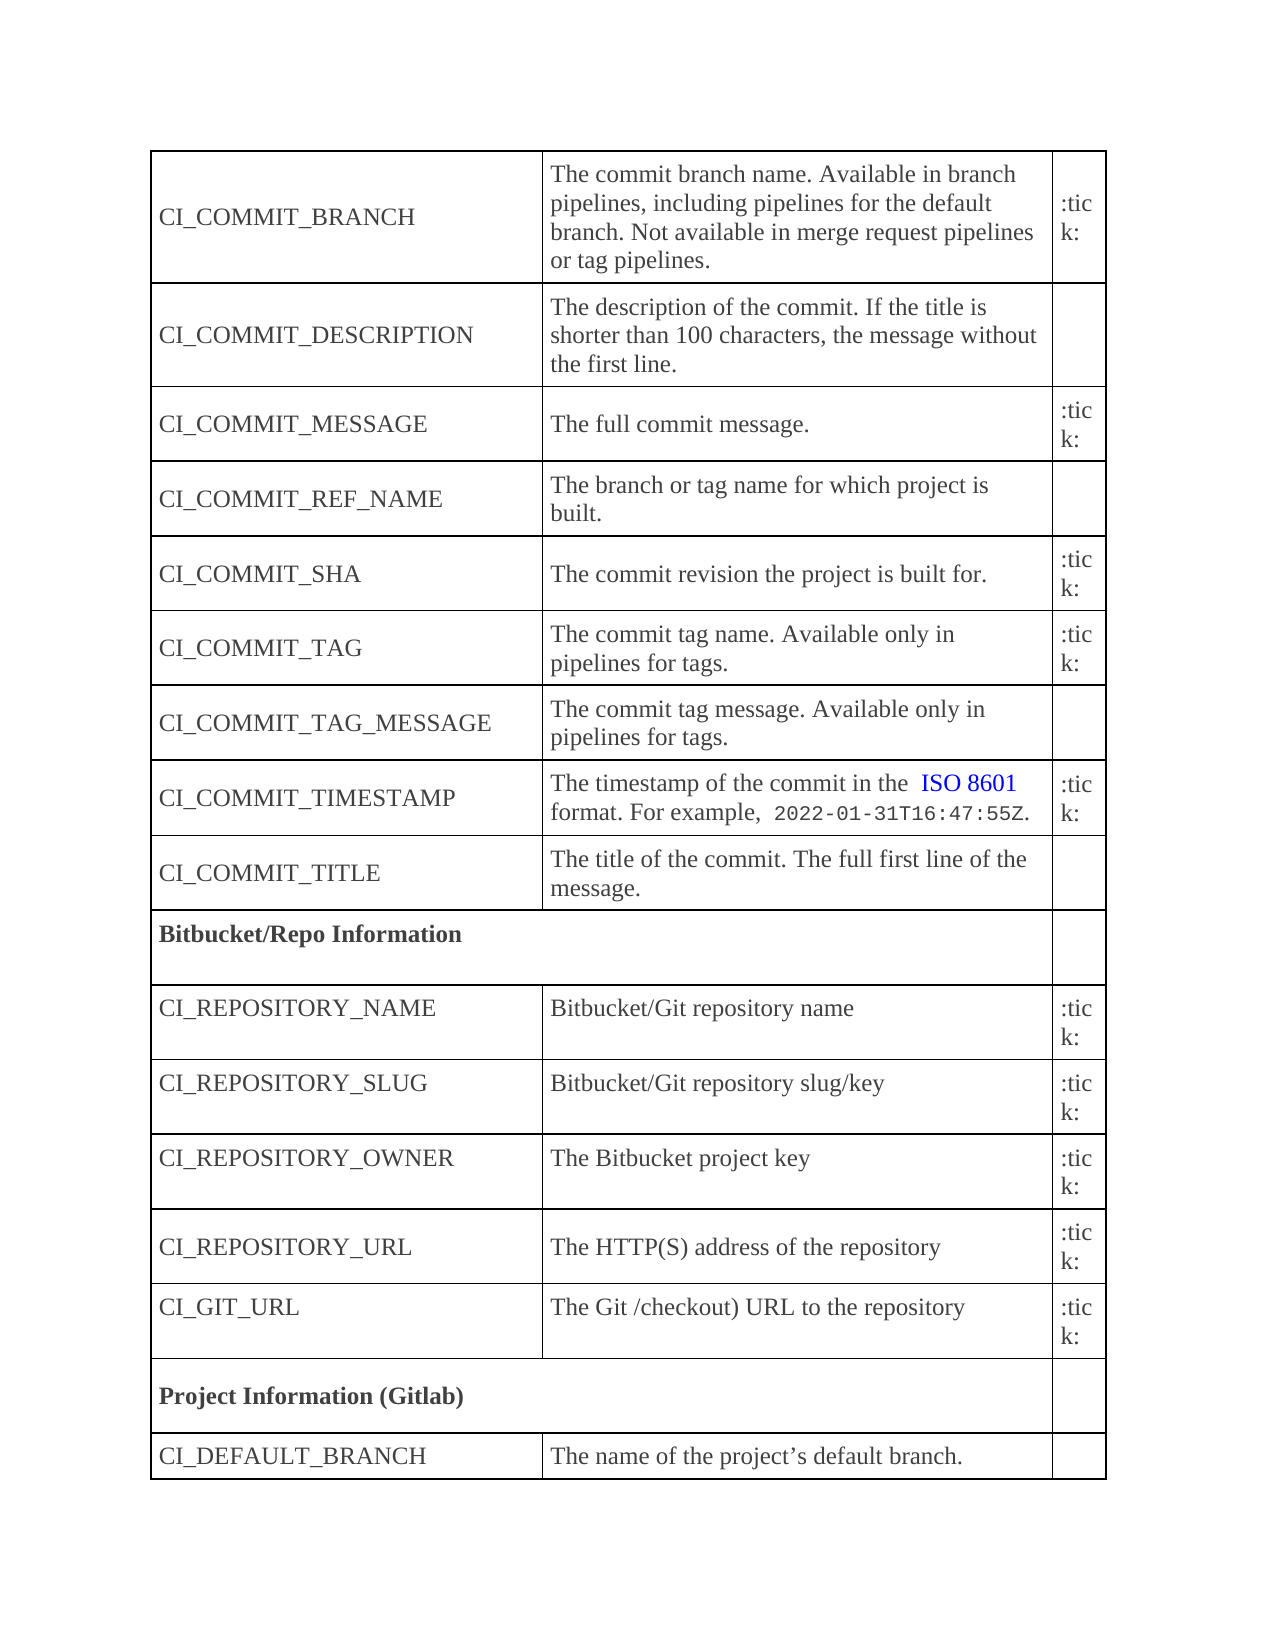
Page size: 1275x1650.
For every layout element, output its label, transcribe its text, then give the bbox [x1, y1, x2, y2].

table_cell :tick: [1053, 1135, 1105, 1208]
table_cell [1053, 1359, 1105, 1432]
table_cell :tick: [1053, 152, 1105, 282]
table_cell :tick: [1053, 387, 1105, 460]
table_cell Project Information (Gitlab) [152, 1359, 1052, 1432]
table_cell [1053, 911, 1105, 984]
table_cell [1053, 462, 1105, 535]
table_cell CI_COMMIT_MESSAGE [152, 387, 542, 460]
table_cell CI_COMMIT_TAG_MESSAGE [152, 686, 542, 759]
table_cell The commit tag name. Available only in pipelines for tags. [543, 611, 1052, 684]
table_cell The Bitbucket project key [543, 1135, 1052, 1208]
table_cell CI_COMMIT_REF_NAME [152, 462, 542, 535]
table_cell The full commit message. [543, 387, 1052, 460]
table_cell :tick: [1053, 761, 1105, 834]
table_cell Bitbucket/Repo Information [152, 911, 1052, 984]
table_cell The description of the commit. If the title is shorter than 100 characters, the message without the first line. [543, 284, 1052, 386]
table_cell CI_COMMIT_DESCRIPTION [152, 284, 542, 386]
table_cell The branch or tag name for which project is built. [543, 462, 1052, 535]
table_cell CI_COMMIT_TIMESTAMP [152, 761, 542, 834]
table_cell CI_REPOSITORY_NAME [152, 986, 542, 1059]
table_cell :tick: [1053, 1060, 1105, 1133]
table_cell [1053, 284, 1105, 386]
table_cell :tick: [1053, 986, 1105, 1059]
table_cell The title of the commit. The full first line of the message. [543, 836, 1052, 909]
table_cell The commit branch name. Available in branch pipelines, including pipelines for the default branch. Not available in merge request pipelines or tag pipelines. [543, 152, 1052, 282]
table_cell [1053, 836, 1105, 909]
table_cell The timestamp of the commit in the ISO 8601 format. For example, 2022-01-31T16:47:55Z. [543, 761, 1052, 834]
table_cell CI_COMMIT_BRANCH [152, 152, 542, 282]
table_cell CI_GIT_URL [152, 1284, 542, 1357]
table_cell The commit tag message. Available only in pipelines for tags. [543, 686, 1052, 759]
table_cell The name of the project’s default branch. [543, 1434, 1052, 1478]
table_cell CI_DEFAULT_BRANCH [152, 1434, 542, 1478]
table_cell The Git /checkout) URL to the repository [543, 1284, 1052, 1357]
table_cell CI_COMMIT_SHA [152, 537, 542, 610]
table_cell CI_COMMIT_TAG [152, 611, 542, 684]
table_cell [1053, 1434, 1105, 1478]
table_cell The commit revision the project is built for. [543, 537, 1052, 610]
table_cell CI_REPOSITORY_URL [152, 1210, 542, 1283]
table_cell Bitbucket/Git repository name [543, 986, 1052, 1059]
table_cell [1053, 686, 1105, 759]
table_cell The HTTP(S) address of the repository [543, 1210, 1052, 1283]
table_cell :tick: [1053, 611, 1105, 684]
table_cell :tick: [1053, 1210, 1105, 1283]
table_cell CI_REPOSITORY_SLUG [152, 1060, 542, 1133]
table_cell Bitbucket/Git repository slug/key [543, 1060, 1052, 1133]
table_cell CI_COMMIT_TITLE [152, 836, 542, 909]
table_cell :tick: [1053, 1284, 1105, 1357]
table_cell :tick: [1053, 537, 1105, 610]
table_cell CI_REPOSITORY_OWNER [152, 1135, 542, 1208]
